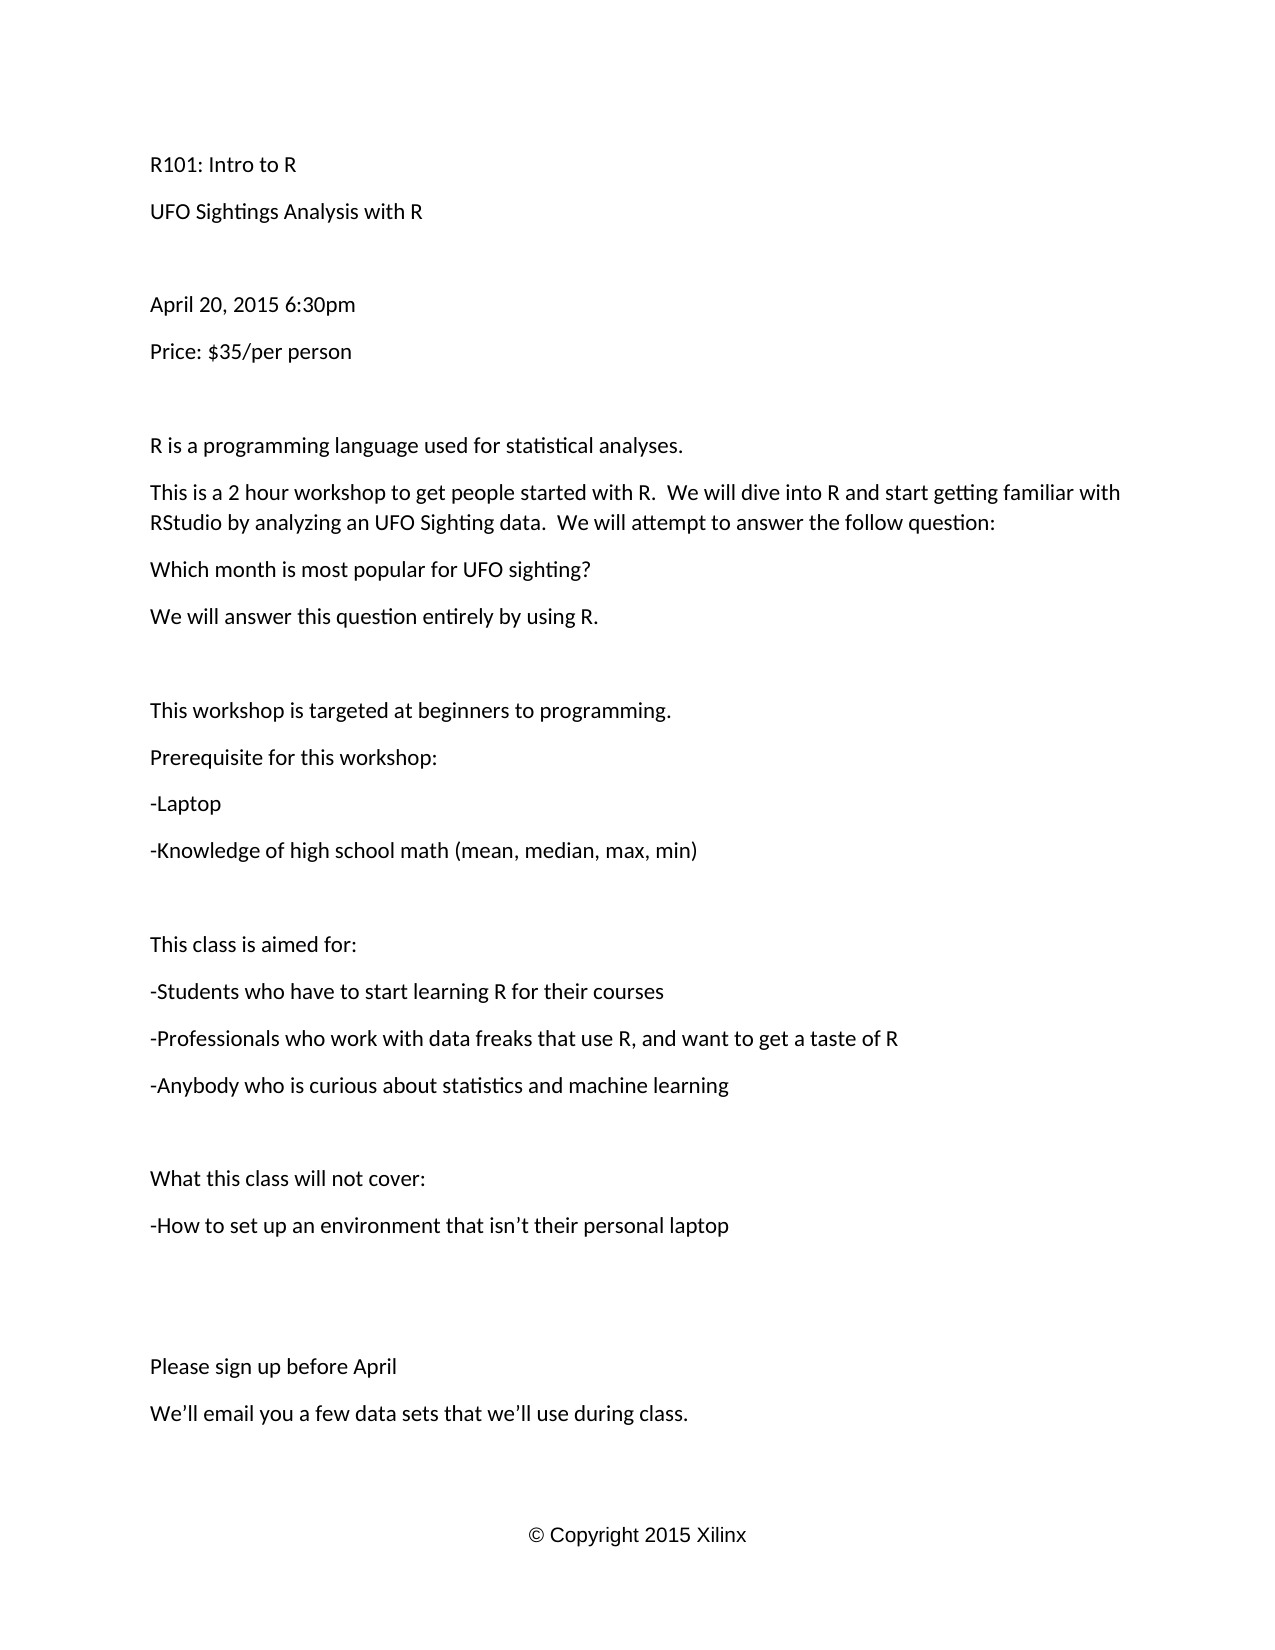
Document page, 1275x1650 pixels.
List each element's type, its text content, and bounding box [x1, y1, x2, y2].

text Prerequisite for this workshop: [150, 743, 1125, 771]
text Please sign up before April [150, 1352, 1125, 1380]
text Which month is most popular for UFO sighting? [150, 555, 1125, 583]
text We will answer this question entirely by using R. [150, 602, 1125, 630]
text We’ll email you a few data sets that we’ll use during class. [150, 1399, 1125, 1427]
text UFO Sightings Analysis with R [150, 197, 1125, 225]
text This is a 2 hour workshop to get people started with R. We will dive into R and start getting familiar with RStudio by analyzing an UFO Sighting data. We will attempt to answer the follow question: [150, 478, 1125, 536]
text R is a programming language used for statistical analyses. [150, 431, 1125, 459]
text -Knowledge of high school math (mean, median, max, min) [150, 836, 1125, 864]
text Price: $35/per person [150, 337, 1125, 366]
text What this class will not cover: [150, 1164, 1125, 1193]
text -Laptop [150, 789, 1125, 818]
text -How to set up an environment that isn’t their personal laptop [150, 1211, 1125, 1239]
text This class is aimed for: [150, 930, 1125, 958]
text R101: Intro to R [150, 150, 1125, 178]
text -Students who have to start learning R for their courses [150, 977, 1125, 1005]
text -Anybody who is curious about statistics and machine learning [150, 1071, 1125, 1099]
text April 20, 2015 6:30pm [150, 291, 1125, 319]
text This workshop is targeted at beginners to programming. [150, 696, 1125, 724]
text -Professionals who work with data freaks that use R, and want to get a taste of R [150, 1024, 1125, 1052]
